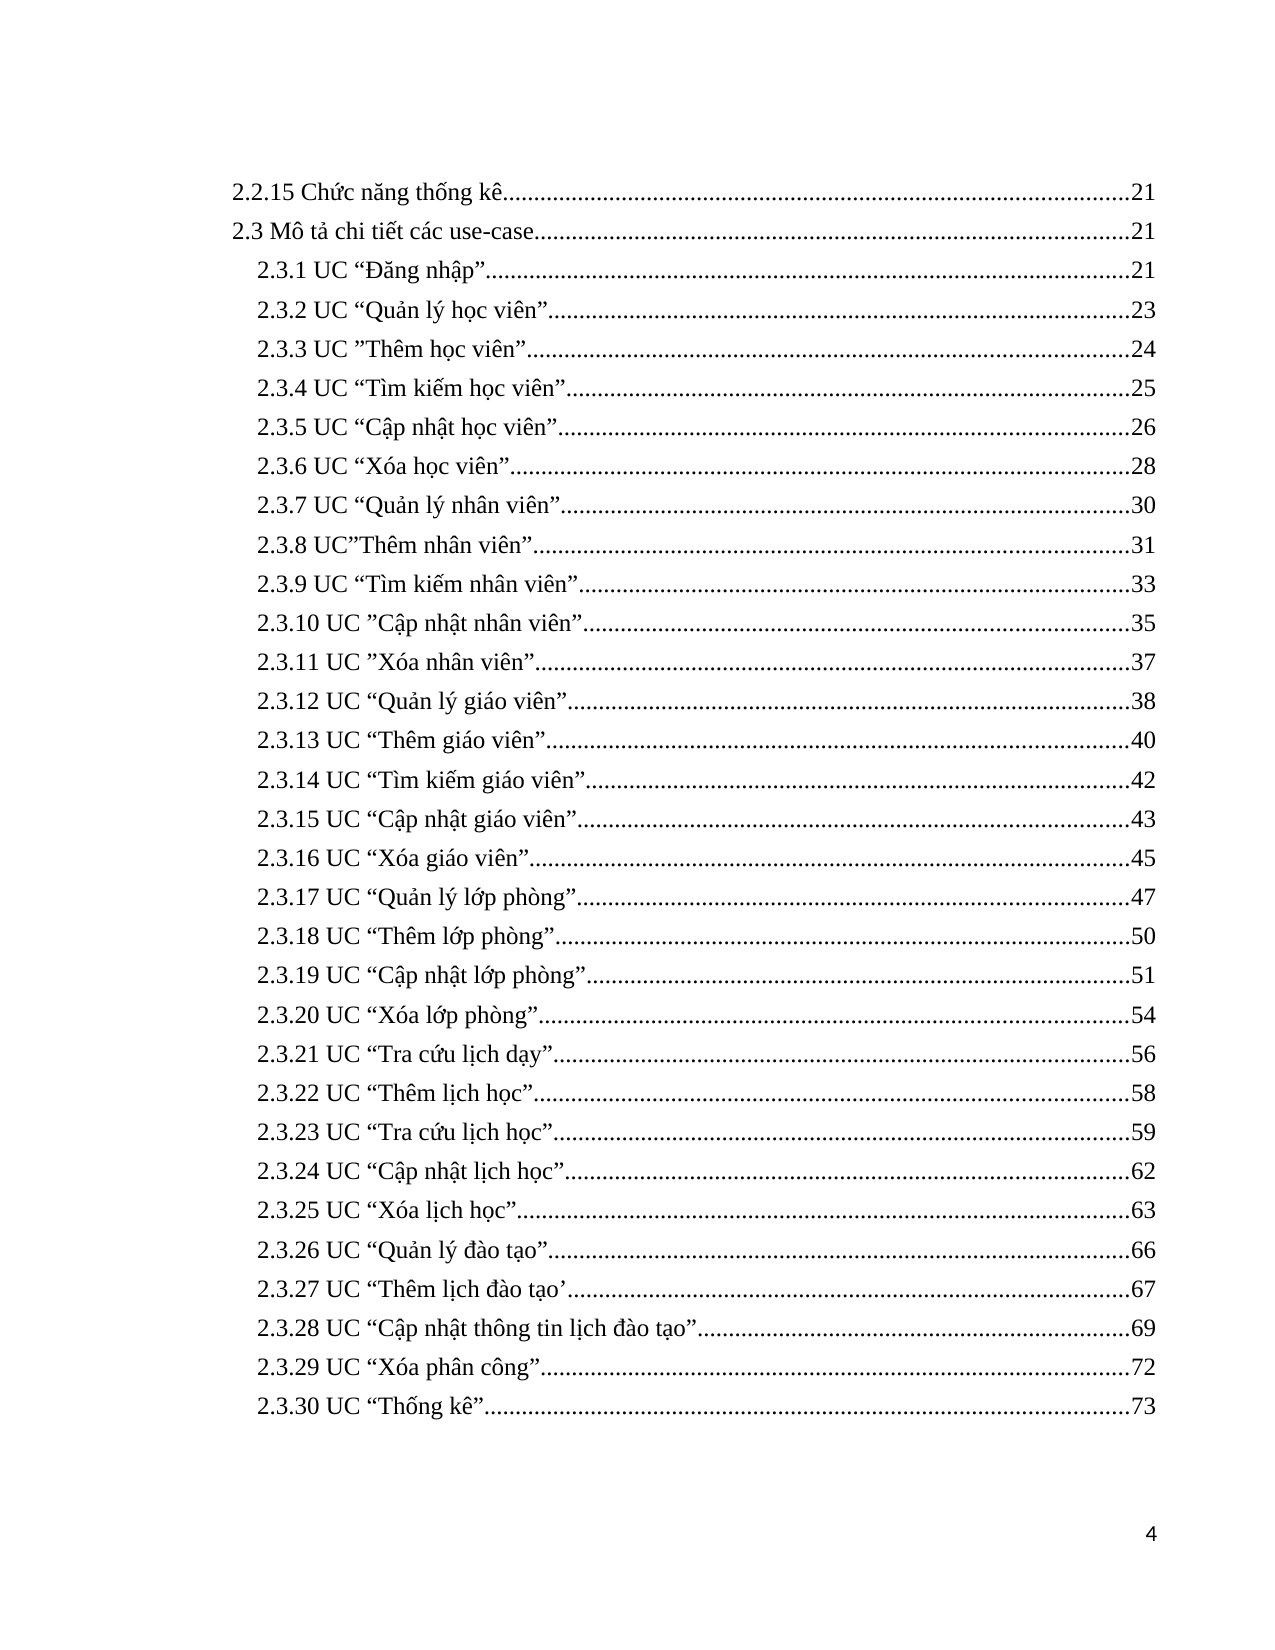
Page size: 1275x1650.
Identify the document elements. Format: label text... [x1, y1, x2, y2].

text 2.3.14 UC “Tìm kiếm giáo viên” 42 [257, 765, 1157, 793]
text 2.2.15 Chức năng thống kê 21 [232, 177, 1157, 206]
text 2.3.11 UC ”Xóa nhân viên” 37 [257, 647, 1157, 676]
text 2.3.8 UC”Thêm nhân viên” 31 [257, 530, 1157, 558]
text 2.3.9 UC “Tìm kiếm nhân viên” 33 [257, 569, 1157, 598]
text 2.3.29 UC “Xóa phân công” 72 [257, 1352, 1157, 1381]
text 2.3.17 UC “Quản lý lớp phòng” 47 [257, 882, 1157, 911]
text 2.3.28 UC “Cập nhật thông tin lịch đào tạo” 69 [257, 1313, 1157, 1342]
text 2.3.21 UC “Tra cứu lịch dạy” 56 [257, 1039, 1157, 1068]
text 2.3.2 UC “Quản lý học viên” 23 [257, 295, 1157, 323]
text 2.3.24 UC “Cập nhật lịch học” 62 [257, 1156, 1157, 1185]
text 2.3 Mô tả chi tiết các use-case 21 [232, 216, 1157, 245]
text 2.3.20 UC “Xóa lớp phòng” 54 [257, 1000, 1157, 1028]
text 2.3.23 UC “Tra cứu lịch học” 59 [257, 1117, 1157, 1146]
text 2.3.26 UC “Quản lý đào tạo” 66 [257, 1235, 1157, 1263]
text 2.3.6 UC “Xóa học viên” 28 [257, 451, 1157, 480]
text 2.3.19 UC “Cập nhật lớp phòng” 51 [257, 961, 1157, 989]
text 2.3.16 UC “Xóa giáo viên” 45 [257, 843, 1157, 872]
text 2.3.3 UC ”Thêm học viên” 24 [257, 334, 1157, 363]
text 2.3.22 UC “Thêm lịch học” 58 [257, 1078, 1157, 1107]
text 2.3.1 UC “Đăng nhập” 21 [257, 256, 1157, 284]
text 2.3.15 UC “Cập nhật giáo viên” 43 [257, 804, 1157, 833]
text 2.3.10 UC ”Cập nhật nhân viên” 35 [257, 608, 1157, 637]
text 2.3.5 UC “Cập nhật học viên” 26 [257, 412, 1157, 441]
text 2.3.13 UC “Thêm giáo viên” 40 [257, 726, 1157, 754]
text 2.3.12 UC “Quản lý giáo viên” 38 [257, 686, 1157, 715]
text 2.3.7 UC “Quản lý nhân viên” 30 [257, 491, 1157, 519]
text 2.3.18 UC “Thêm lớp phòng” 50 [257, 921, 1157, 950]
text 2.3.25 UC “Xóa lịch học” 63 [257, 1196, 1157, 1224]
text 2.3.30 UC “Thống kê” 73 [257, 1391, 1157, 1420]
text 2.3.4 UC “Tìm kiếm học viên” 25 [257, 373, 1157, 402]
text 2.3.27 UC “Thêm lịch đào tạo’ 67 [257, 1274, 1157, 1303]
